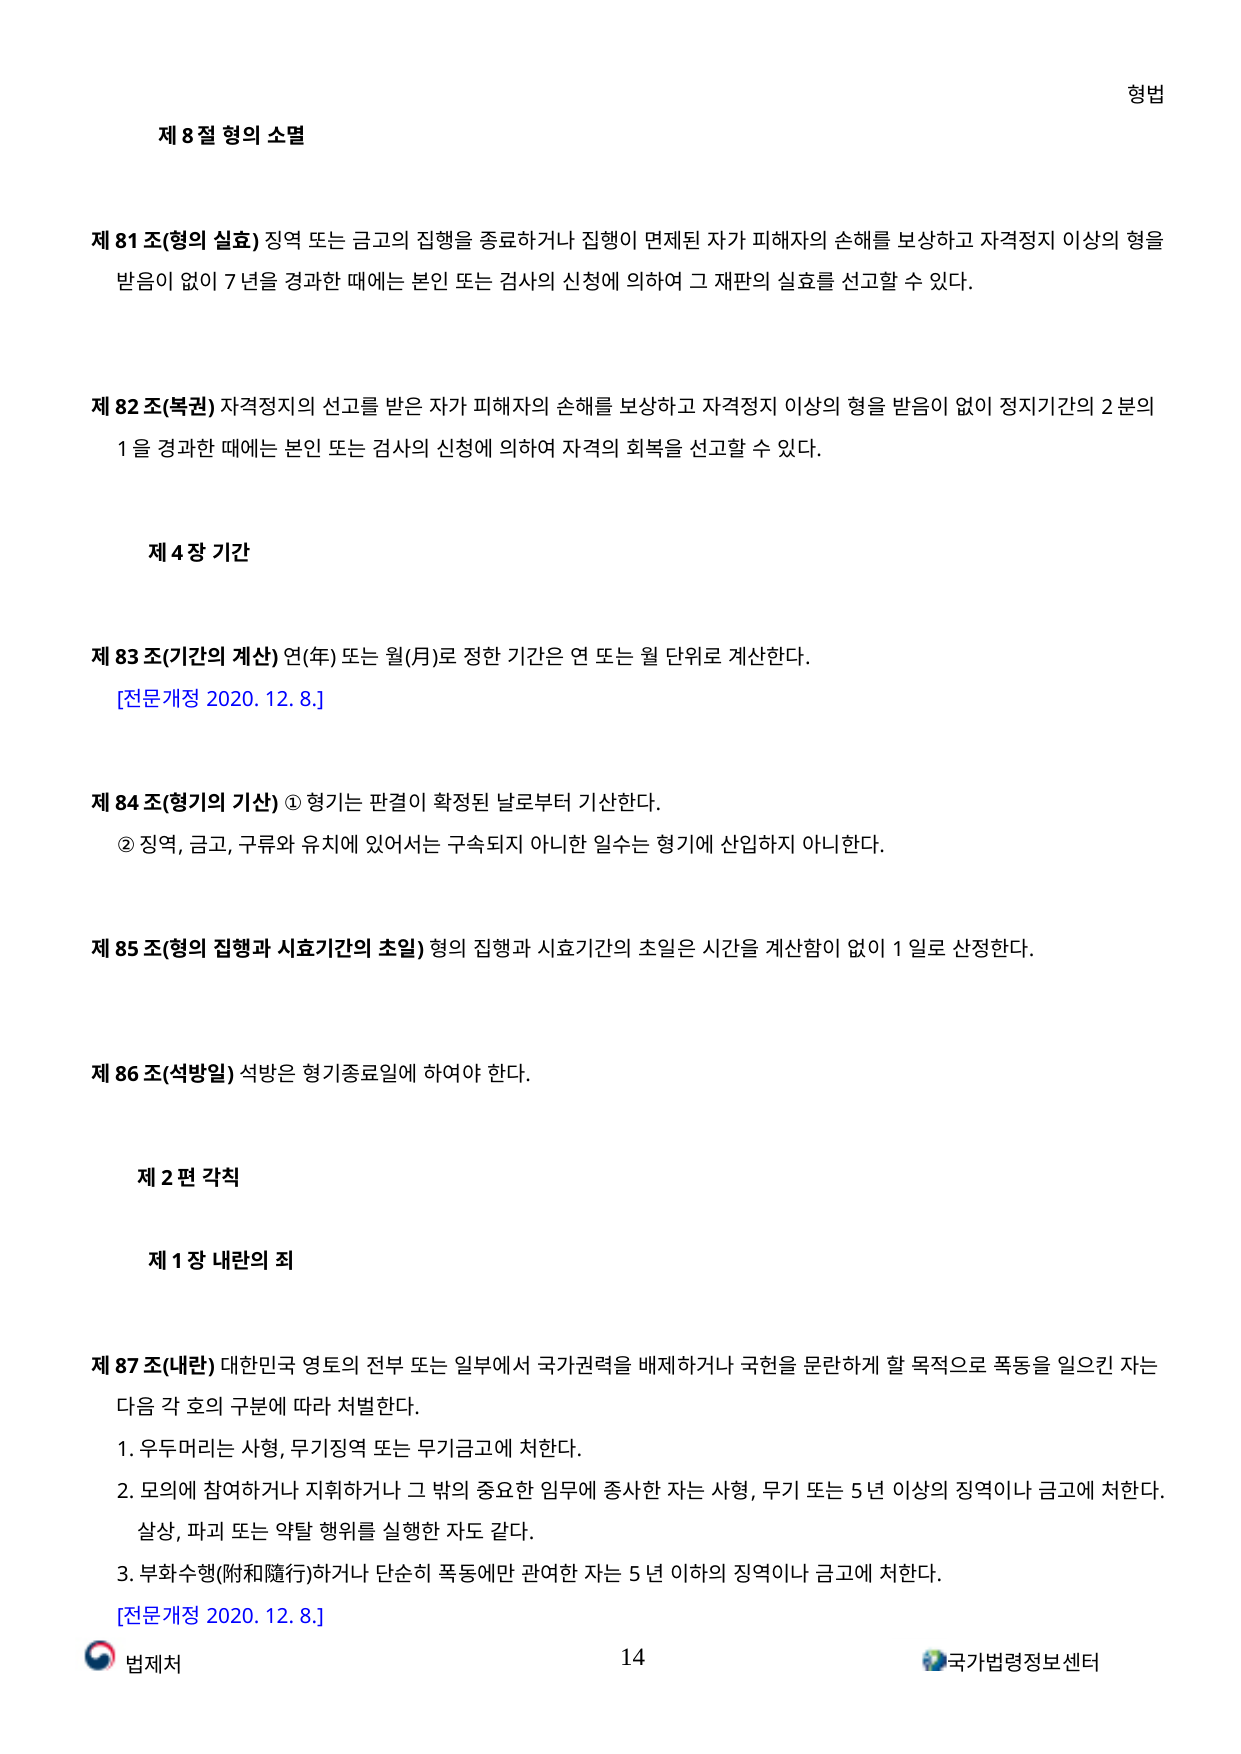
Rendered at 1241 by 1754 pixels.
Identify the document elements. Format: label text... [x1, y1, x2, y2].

text 제82조(복권) 자격정지의 선고를 받은 자가 피해자의 손해를 보상하고 자격정지 이상의 형을 받음이 없이 정지기간의 2분의 1을 경과한 때에는 본인 또는 검사의 신청에 의하여 자격의 회복을 선고할 수 있다. [92, 379, 1165, 462]
text 제86조(석방일) 석방은 형기종료일에 하여야 한다. [92, 1046, 1165, 1087]
text 제87조(내란) 대한민국 영토의 전부 또는 일부에서 국가권력을 배제하거나 국헌을 문란하게 할 목적으로 폭동을 일으킨 자는 다음 각 호의 구분에 따라 처벌한다. [92, 1337, 1165, 1421]
picture [892, 1637, 947, 1671]
text 제2편 각칙 [137, 1150, 1165, 1192]
text 제84조(형기의 기산) ①형기는 판결이 확정된 날로부터 기산한다. [92, 775, 1165, 817]
text 제83조(기간의 계산) 연(年) 또는 월(月)로 정한 기간은 연 또는 월 단위로 계산한다. [92, 629, 1165, 671]
text 제81조(형의 실효) 징역 또는 금고의 집행을 종료하거나 집행이 면제된 자가 피해자의 손해를 보상하고 자격정지 이상의 형을 받음이 없이 7년을 경과한 때에는 본인 또는 검사의 신청에 의하여 그 재판의 실효를 선고할 수 있다. [92, 212, 1165, 296]
picture [75, 1637, 126, 1673]
text 3. 부화수행(附和隨行)하거나 단순히 폭동에만 관여한 자는 5년 이하의 징역이나 금고에 처한다. [117, 1546, 1165, 1587]
text 2. 모의에 참여하거나 지휘하거나 그 밖의 중요한 임무에 종사한 자는 사형, 무기 또는 5년 이상의 징역이나 금고에 처한다. 살상, 파괴 또는 약탈 행위를 실행한 자도 같다. [117, 1462, 1165, 1546]
text [전문개정 2020. 12. 8.] [117, 671, 1165, 712]
text 제8절 형의 소멸 [158, 108, 1165, 150]
text 제4장 기간 [148, 525, 1165, 567]
text [전문개정 2020. 12. 8.] [117, 1587, 1165, 1629]
text 제1장 내란의 죄 [148, 1233, 1165, 1275]
text 제85조(형의 집행과 시효기간의 초일) 형의 집행과 시효기간의 초일은 시간을 계산함이 없이 1일로 산정한다. [92, 921, 1165, 962]
text ②징역, 금고, 구류와 유치에 있어서는 구속되지 아니한 일수는 형기에 산입하지 아니한다. [117, 817, 1165, 858]
text 1. 우두머리는 사형, 무기징역 또는 무기금고에 처한다. [117, 1421, 1165, 1462]
